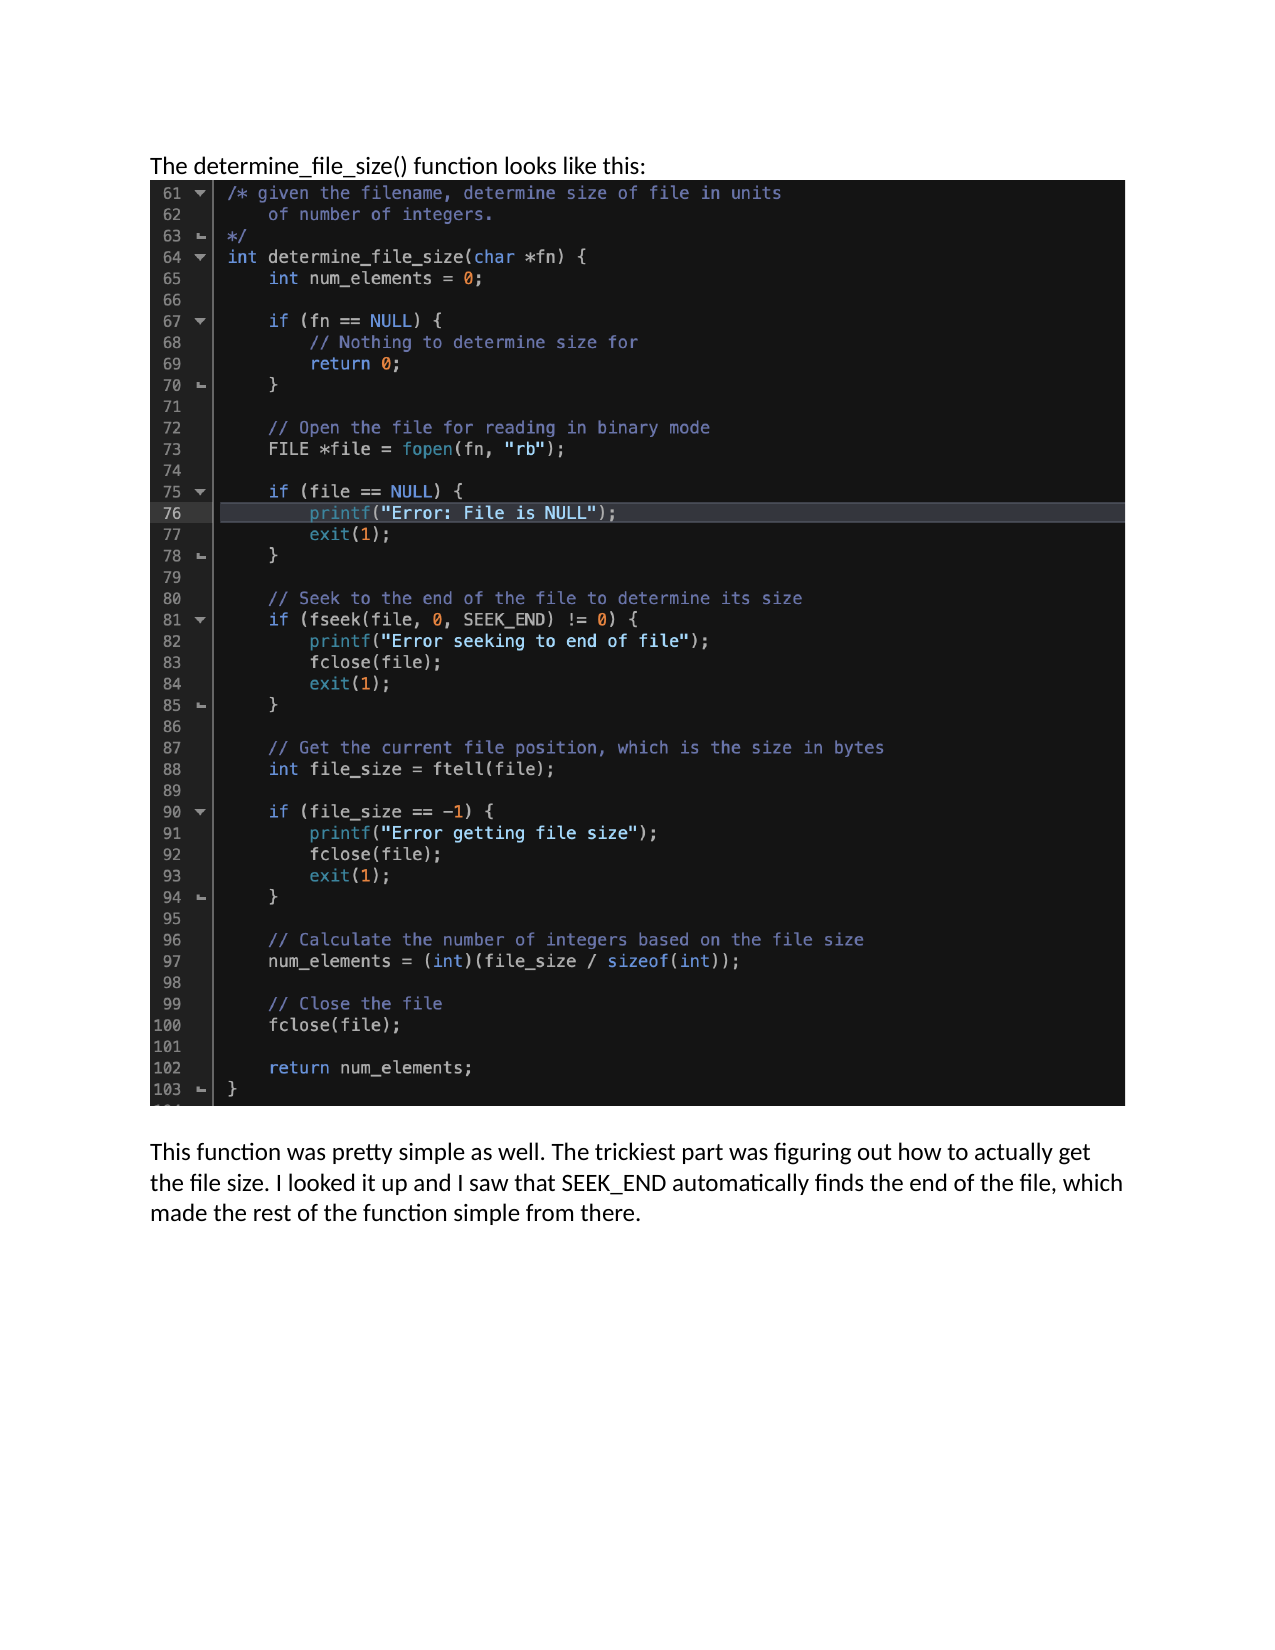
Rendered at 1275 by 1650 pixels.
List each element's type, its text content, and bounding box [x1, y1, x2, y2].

picture [150, 180, 1125, 1106]
text The determine_file_size() function looks like this: [150, 150, 1125, 180]
text This function was pretty simple as well. The trickiest part was figuring out how to actually get the file size. I looked it up and I saw that SEEK_END automatically finds the end of the file, which made the rest of the function simple from there. [150, 1136, 1125, 1228]
